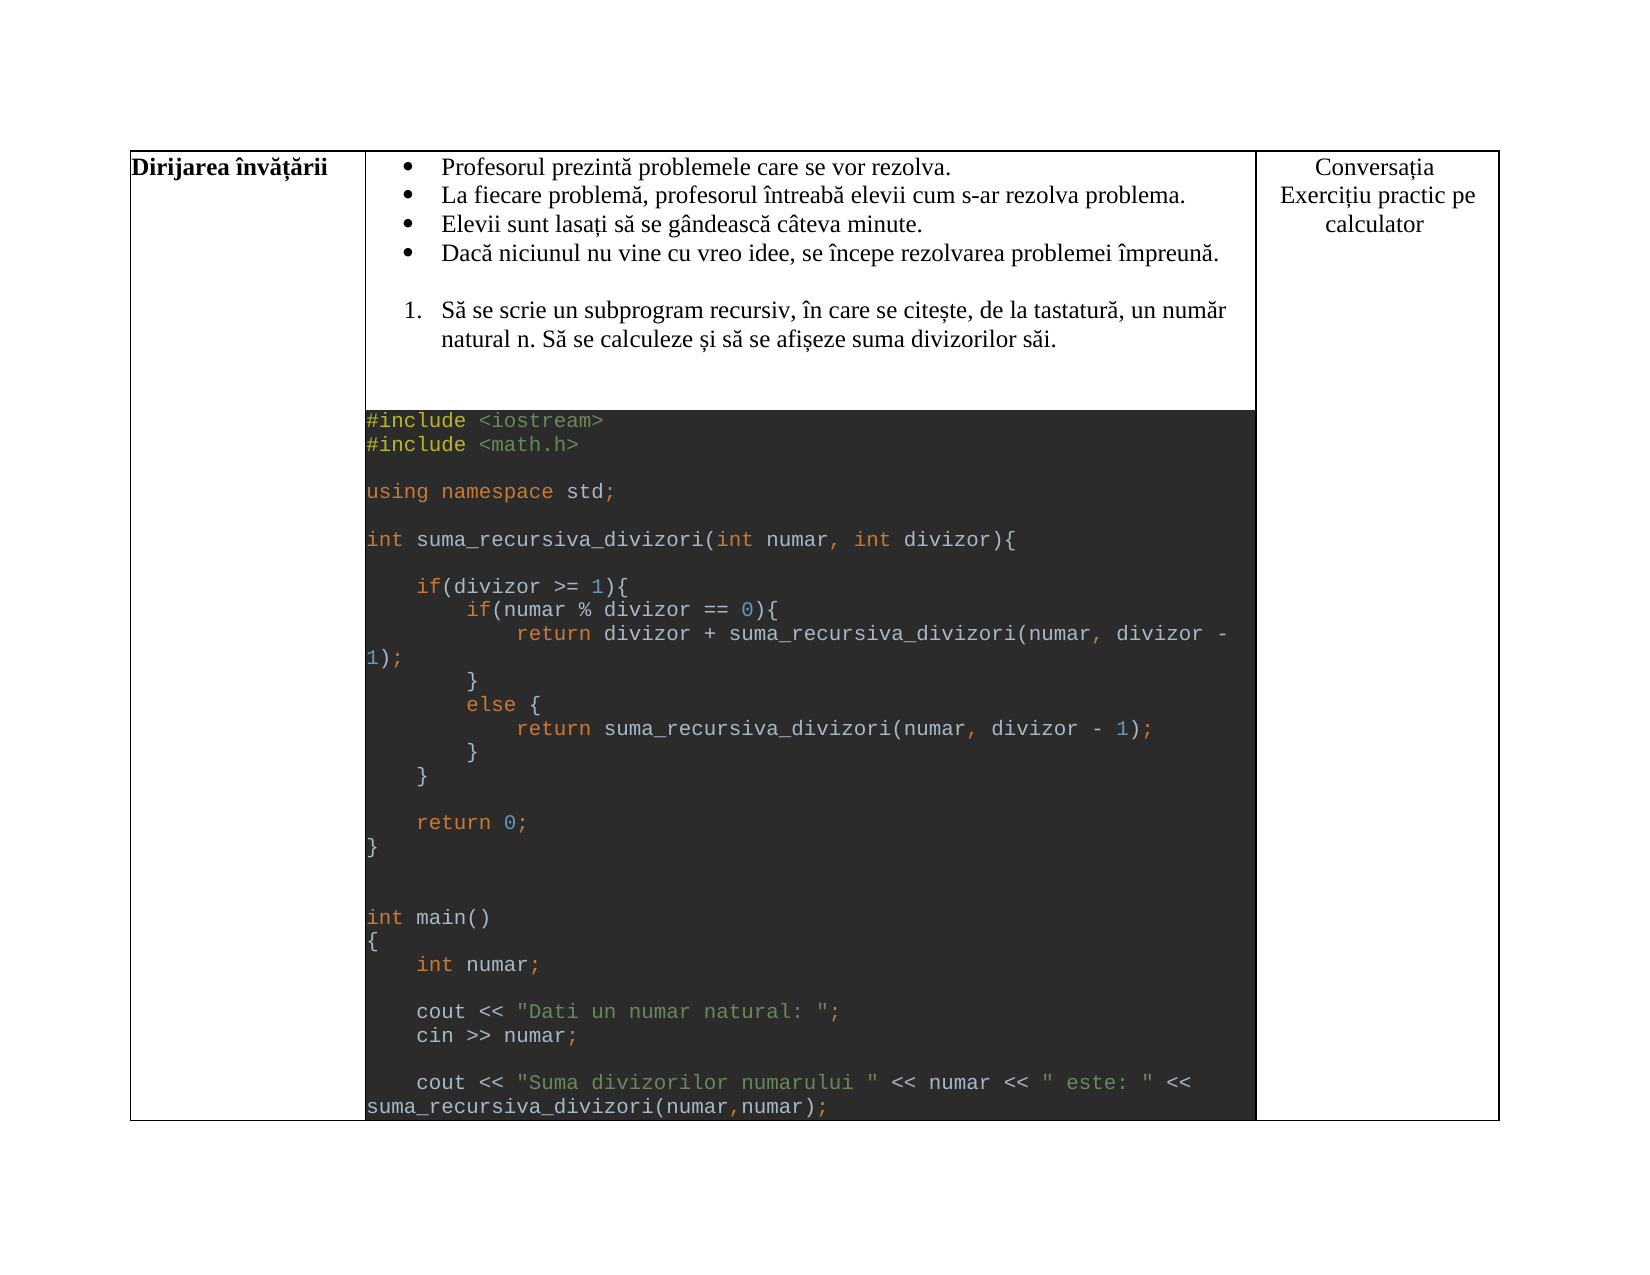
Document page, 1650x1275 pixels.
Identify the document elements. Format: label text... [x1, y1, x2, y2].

table_cell Dirijarea învățării [131, 152, 365, 1120]
table_cell Profesorul prezintă problemele care se vor rezolva. La fiecare problemă, profesorul întreabă elevii cum s-ar rezolva problema. Elevii sunt lasați să se gândească câteva minute. Dacă niciunul nu vine cu vreo idee, se începe rezolvarea problemei împreună. Să se scrie un subprogram recursiv, în care se citește, de la tastatură, un număr natural n. Să se calculeze și să se afișeze suma divizorilor săi. #include <iostream> #include <math.h> using namespace std; int suma_recursiva_divizori(int numar, int divizor){ if(divizor >= 1){ if(numar % divizor == 0){ return divizor + suma_recursiva_divizori(numar, divizor - 1); } else { return suma_recursiva_divizori(numar, divizor - 1); } } return 0; } int main() { int numar; cout << "Dati un numar natural: "; cin >> numar; cout << "Suma divizorilor numarului " << numar << " este: " << suma_recursiva_divizori(numar,numar); return 0; } Să se scrie un subprogram recursiv, în care se citește, de la tastatură, un număr natural n. Să se verifice și să se afișeze dacă numărul este prim. #include <iostream> #include <math.h> using namespace std; bool verificareNumarPrim(int numar, int i) { if (numar <= 1) return false; if (numar == 2) return true; if (numar % i == 0) return false; if (i > sqrt(numar)) return true; return verificareNumarPrim(numar, i + 1); } int main() { int numar; int i = 2; cout << "Introduceti un numar natural: "; cin>> numar; if (verificareNumarPrim(numar, i)) cout << "Numarul " << numar << " este prim."; else cout << "Numarul " << numar << " nu este prim."; return 0; } Să se scrie un subprogram recursiv, în care se citește, de la tastatură, un număr natural n. Să se verifice dacă este număr perfect. // nr perfect #include <iostream> #include <math.h> using namespace std; int suma_recursiva_divizori(int numar, int divizor){ if(divizor >= 1){ if(numar % divizor == 0 && divizor != numar){ return divizor + suma_recursiva_divizori(numar, divizor - 1); } else { return suma_recursiva_divizori(numar, divizor - 1); } } return 0; } int main() { int numar, suma; cout << "Dati un numar natural: "; cin >> numar; suma = suma_recursiva_divizori(numar,numar); if(suma == numar) { cout << "Numarul " << numar << " este perfect"; } else { cout << "Numarul " << numar << " nu este perfect"; } return 0; } [366, 152, 1255, 410]
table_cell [1257, 152, 1498, 1120]
